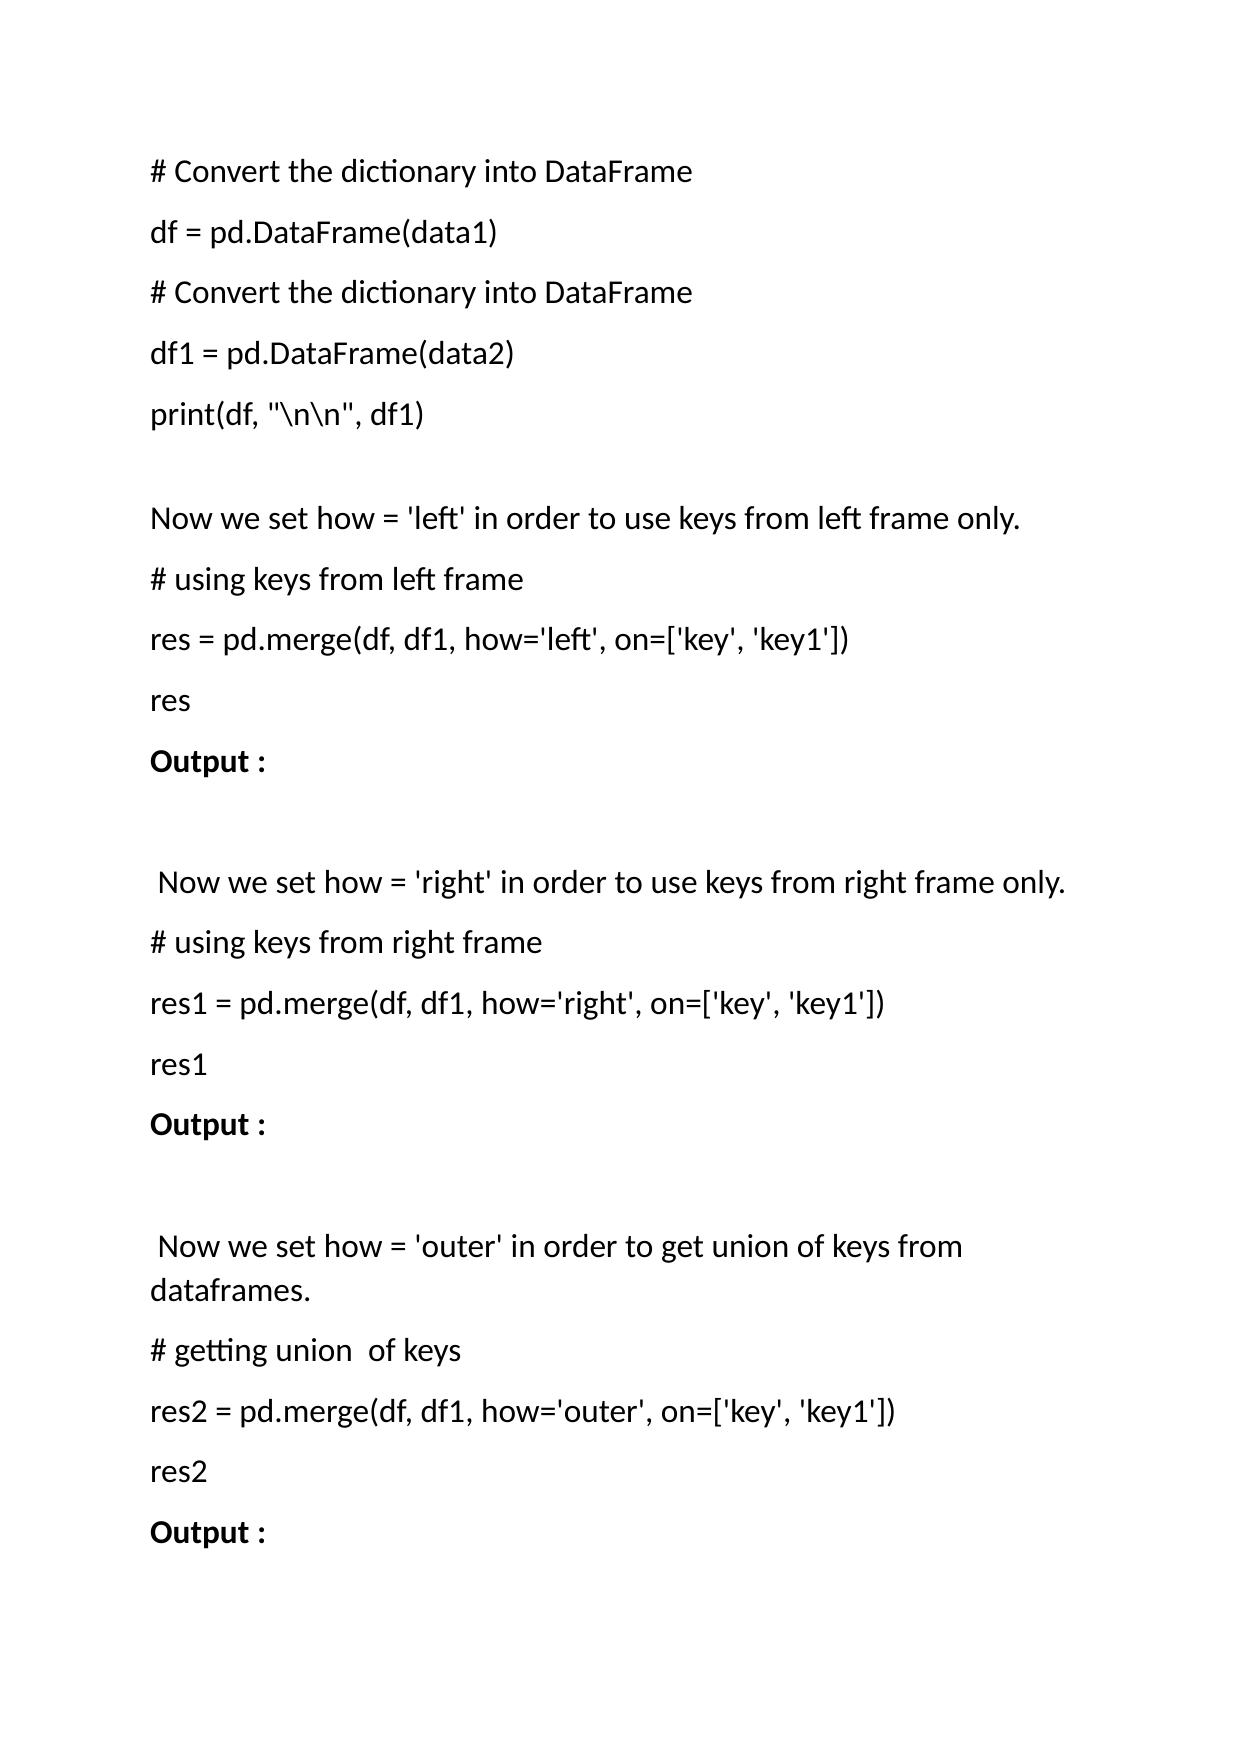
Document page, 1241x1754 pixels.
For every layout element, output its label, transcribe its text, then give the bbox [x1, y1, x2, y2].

text # getting union of keys [150, 1329, 1090, 1370]
text # Convert the dictionary into DataFrame [150, 150, 1090, 191]
text res = pd.merge(df, df1, how='left', on=['key', 'key1']) [150, 618, 1090, 659]
text # Convert the dictionary into DataFrame [150, 271, 1090, 312]
text res [150, 679, 1090, 720]
text df = pd.DataFrame(data1) [150, 211, 1090, 251]
text Now we set how = 'outer' in order to get union of keys from dataframes. [150, 1224, 1090, 1309]
text res1 = pd.merge(df, df1, how='right', on=['key', 'key1']) [150, 982, 1090, 1023]
text res2 = pd.merge(df, df1, how='outer', on=['key', 'key1']) [150, 1390, 1090, 1431]
text Output : [150, 1103, 1090, 1144]
text Now we set how = 'right' in order to use keys from right frame only. [150, 861, 1090, 902]
text Output : [150, 1511, 1090, 1552]
text # using keys from right frame [150, 921, 1090, 962]
text res1 [150, 1043, 1090, 1083]
text # using keys from left frame [150, 558, 1090, 598]
text df1 = pd.DataFrame(data2) [150, 332, 1090, 373]
text Now we set how = 'left' in order to use keys from left frame only. [150, 453, 1090, 538]
text Output : [150, 739, 1090, 780]
text res2 [150, 1450, 1090, 1491]
text print(df, "\n\n", df1) [150, 392, 1090, 433]
